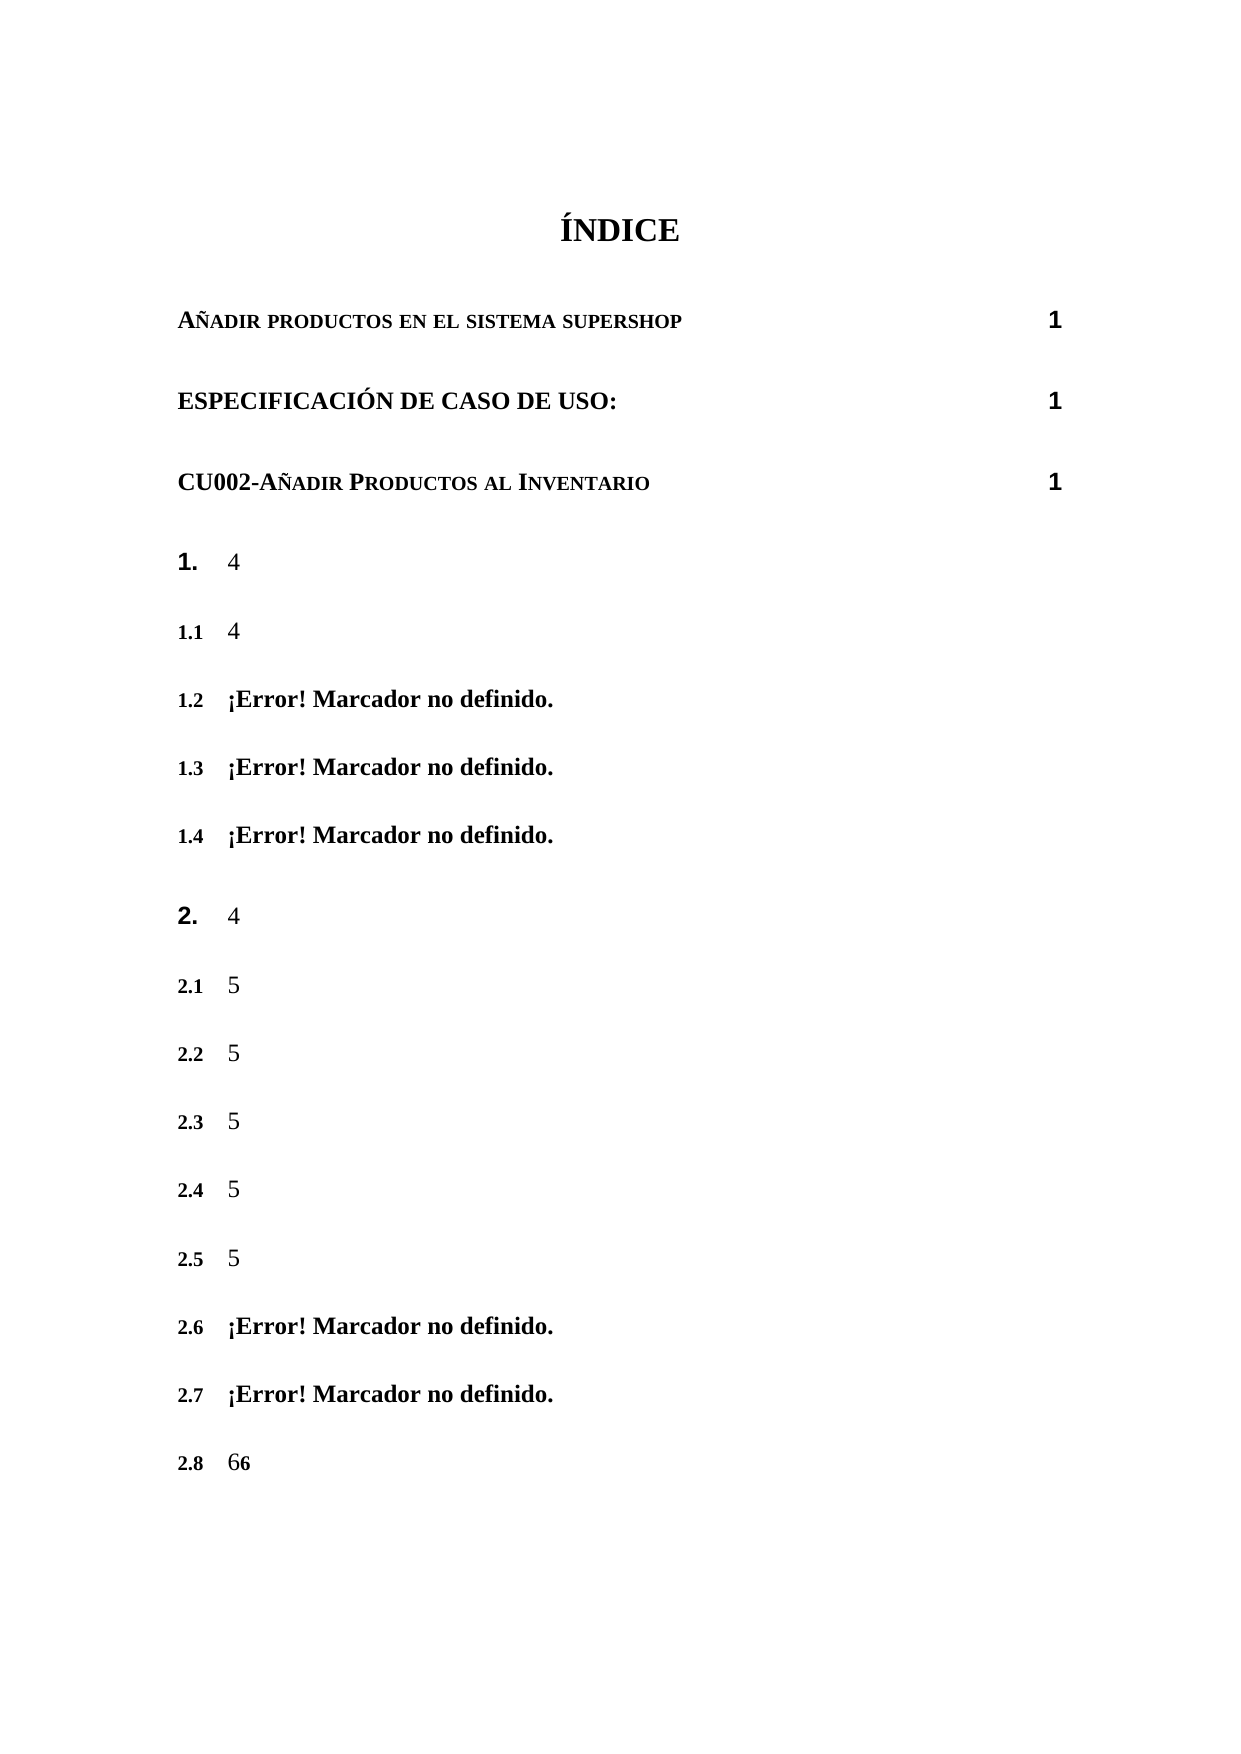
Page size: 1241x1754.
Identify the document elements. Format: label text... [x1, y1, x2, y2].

text ÍNDICE [177, 210, 1063, 248]
